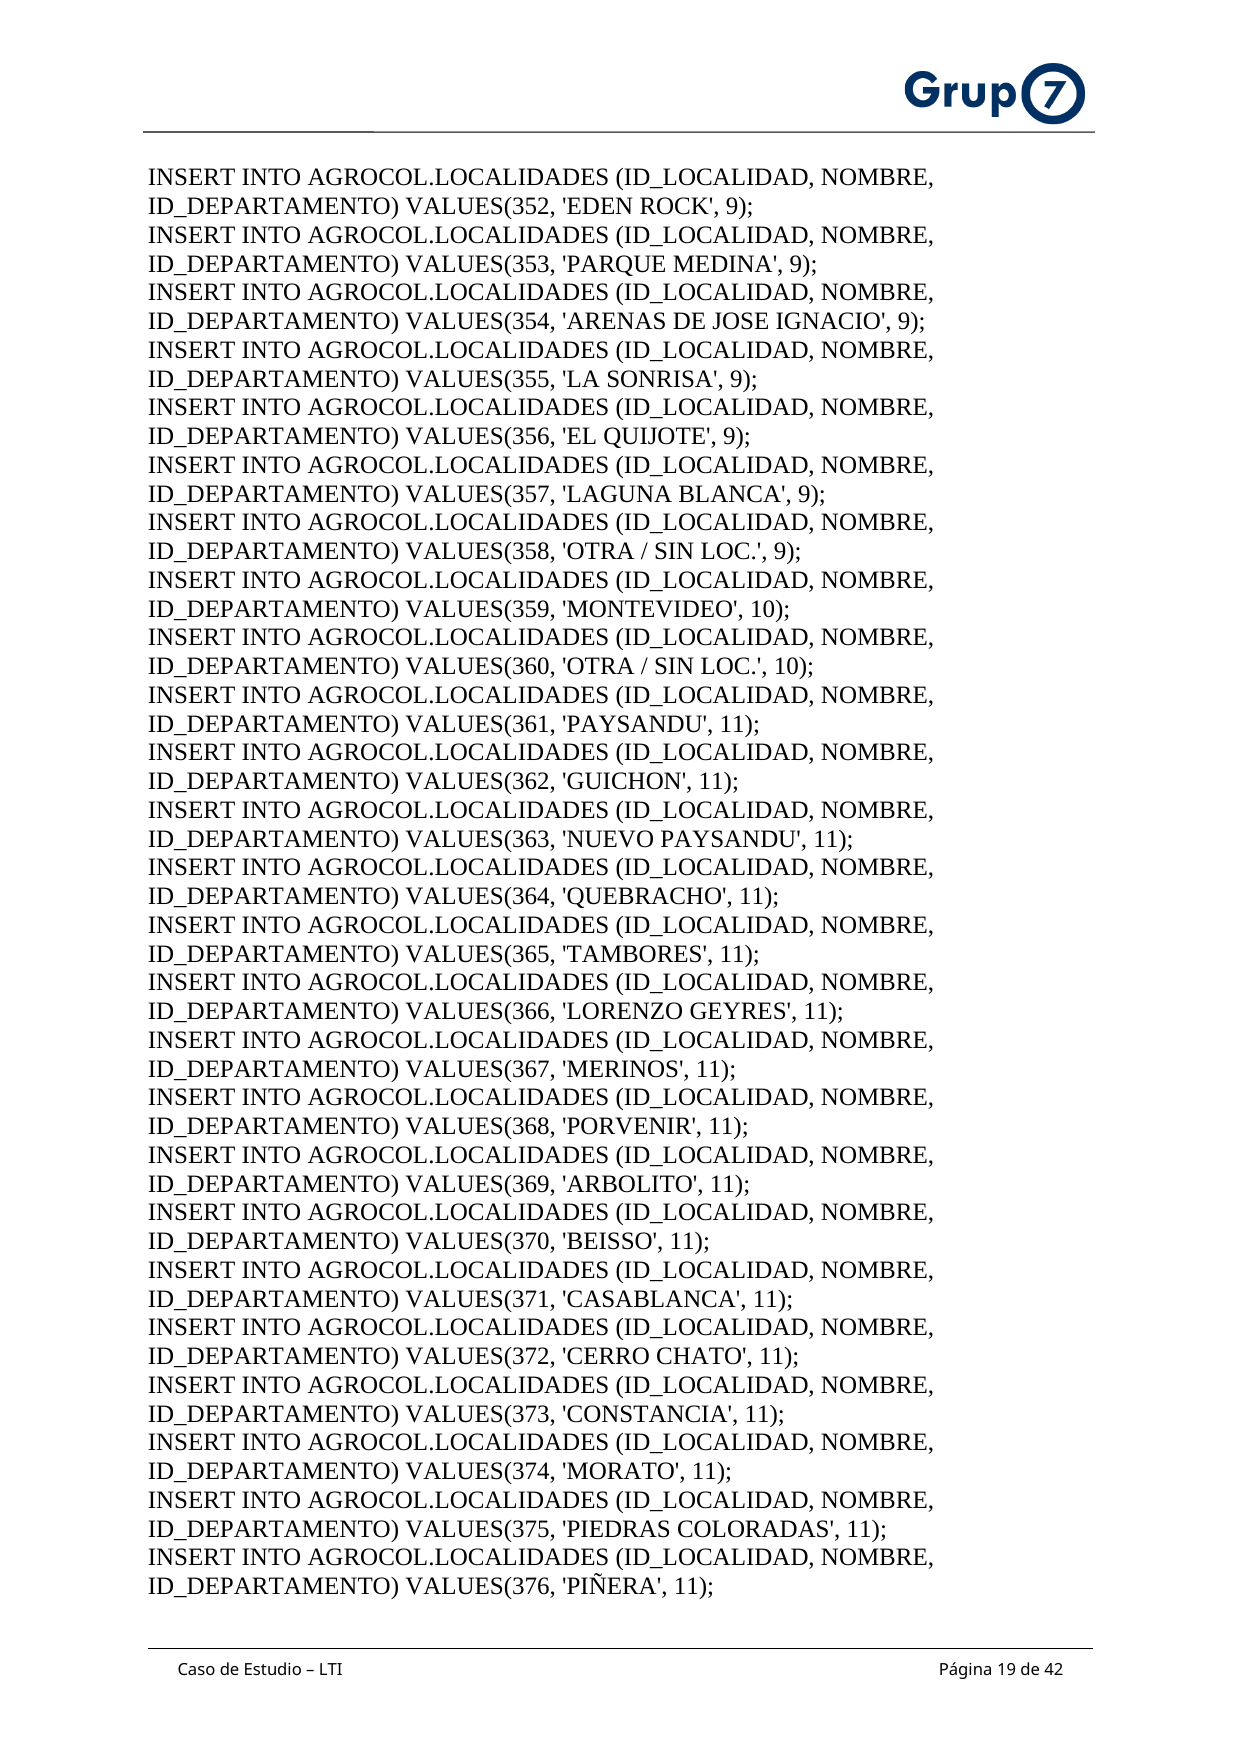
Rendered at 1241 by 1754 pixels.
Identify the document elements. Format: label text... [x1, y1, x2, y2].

text INSERT INTO AGROCOL.LOCALIDADES (ID_LOCALIDAD, NOMBRE, ID_DEPARTAMENTO) VALUES(365, 'TAMBORES', 11); [148, 910, 1093, 967]
text INSERT INTO AGROCOL.LOCALIDADES (ID_LOCALIDAD, NOMBRE, ID_DEPARTAMENTO) VALUES(352, 'EDEN ROCK', 9); [148, 162, 1093, 220]
text INSERT INTO AGROCOL.LOCALIDADES (ID_LOCALIDAD, NOMBRE, ID_DEPARTAMENTO) VALUES(370, 'BEISSO', 11); [148, 1197, 1093, 1255]
text INSERT INTO AGROCOL.LOCALIDADES (ID_LOCALIDAD, NOMBRE, ID_DEPARTAMENTO) VALUES(359, 'MONTEVIDEO', 10); [148, 565, 1093, 622]
picture [840, 52, 1144, 135]
text INSERT INTO AGROCOL.LOCALIDADES (ID_LOCALIDAD, NOMBRE, ID_DEPARTAMENTO) VALUES(361, 'PAYSANDU', 11); [148, 680, 1093, 737]
text INSERT INTO AGROCOL.LOCALIDADES (ID_LOCALIDAD, NOMBRE, ID_DEPARTAMENTO) VALUES(362, 'GUICHON', 11); [148, 737, 1093, 795]
text INSERT INTO AGROCOL.LOCALIDADES (ID_LOCALIDAD, NOMBRE, ID_DEPARTAMENTO) VALUES(375, 'PIEDRAS COLORADAS', 11); [148, 1485, 1093, 1542]
text INSERT INTO AGROCOL.LOCALIDADES (ID_LOCALIDAD, NOMBRE, ID_DEPARTAMENTO) VALUES(376, 'PIÑERA', 11); [148, 1542, 1093, 1600]
text INSERT INTO AGROCOL.LOCALIDADES (ID_LOCALIDAD, NOMBRE, ID_DEPARTAMENTO) VALUES(367, 'MERINOS', 11); [148, 1025, 1093, 1082]
text INSERT INTO AGROCOL.LOCALIDADES (ID_LOCALIDAD, NOMBRE, ID_DEPARTAMENTO) VALUES(357, 'LAGUNA BLANCA', 9); [148, 450, 1093, 507]
text INSERT INTO AGROCOL.LOCALIDADES (ID_LOCALIDAD, NOMBRE, ID_DEPARTAMENTO) VALUES(369, 'ARBOLITO', 11); [148, 1140, 1093, 1197]
text INSERT INTO AGROCOL.LOCALIDADES (ID_LOCALIDAD, NOMBRE, ID_DEPARTAMENTO) VALUES(368, 'PORVENIR', 11); [148, 1082, 1093, 1140]
text INSERT INTO AGROCOL.LOCALIDADES (ID_LOCALIDAD, NOMBRE, ID_DEPARTAMENTO) VALUES(374, 'MORATO', 11); [148, 1427, 1093, 1485]
text INSERT INTO AGROCOL.LOCALIDADES (ID_LOCALIDAD, NOMBRE, ID_DEPARTAMENTO) VALUES(356, 'EL QUIJOTE', 9); [148, 392, 1093, 450]
text INSERT INTO AGROCOL.LOCALIDADES (ID_LOCALIDAD, NOMBRE, ID_DEPARTAMENTO) VALUES(372, 'CERRO CHATO', 11); [148, 1312, 1093, 1370]
text INSERT INTO AGROCOL.LOCALIDADES (ID_LOCALIDAD, NOMBRE, ID_DEPARTAMENTO) VALUES(353, 'PARQUE MEDINA', 9); [148, 220, 1093, 277]
text INSERT INTO AGROCOL.LOCALIDADES (ID_LOCALIDAD, NOMBRE, ID_DEPARTAMENTO) VALUES(354, 'ARENAS DE JOSE IGNACIO', 9); [148, 277, 1093, 335]
text INSERT INTO AGROCOL.LOCALIDADES (ID_LOCALIDAD, NOMBRE, ID_DEPARTAMENTO) VALUES(366, 'LORENZO GEYRES', 11); [148, 967, 1093, 1025]
text INSERT INTO AGROCOL.LOCALIDADES (ID_LOCALIDAD, NOMBRE, ID_DEPARTAMENTO) VALUES(373, 'CONSTANCIA', 11); [148, 1370, 1093, 1427]
text INSERT INTO AGROCOL.LOCALIDADES (ID_LOCALIDAD, NOMBRE, ID_DEPARTAMENTO) VALUES(371, 'CASABLANCA', 11); [148, 1255, 1093, 1312]
text INSERT INTO AGROCOL.LOCALIDADES (ID_LOCALIDAD, NOMBRE, ID_DEPARTAMENTO) VALUES(355, 'LA SONRISA', 9); [148, 335, 1093, 392]
text INSERT INTO AGROCOL.LOCALIDADES (ID_LOCALIDAD, NOMBRE, ID_DEPARTAMENTO) VALUES(360, 'OTRA / SIN LOC.', 10); [148, 622, 1093, 680]
text INSERT INTO AGROCOL.LOCALIDADES (ID_LOCALIDAD, NOMBRE, ID_DEPARTAMENTO) VALUES(358, 'OTRA / SIN LOC.', 9); [148, 507, 1093, 565]
text INSERT INTO AGROCOL.LOCALIDADES (ID_LOCALIDAD, NOMBRE, ID_DEPARTAMENTO) VALUES(364, 'QUEBRACHO', 11); [148, 852, 1093, 910]
text INSERT INTO AGROCOL.LOCALIDADES (ID_LOCALIDAD, NOMBRE, ID_DEPARTAMENTO) VALUES(363, 'NUEVO PAYSANDU', 11); [148, 795, 1093, 852]
